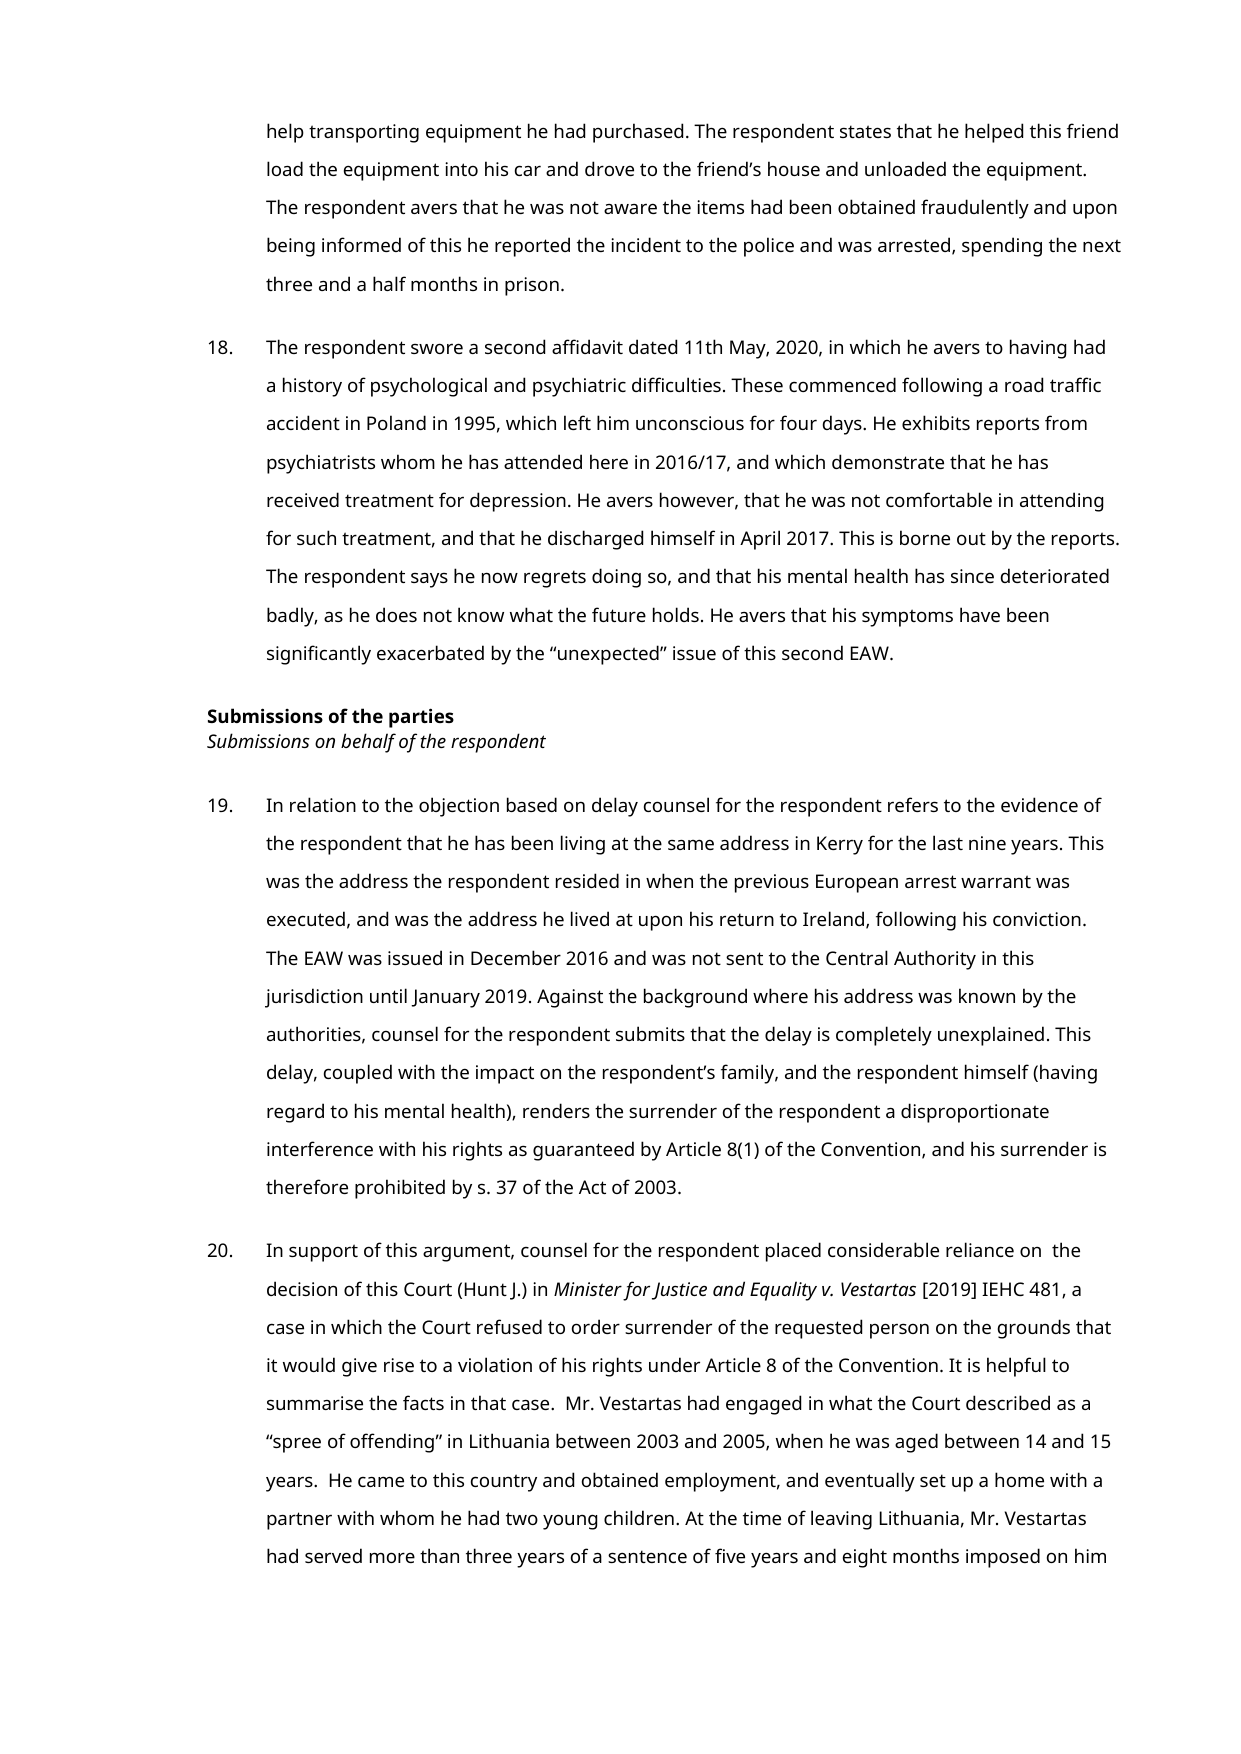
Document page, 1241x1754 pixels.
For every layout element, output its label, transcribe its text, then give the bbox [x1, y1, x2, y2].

text 19. In relation to the objection based on delay counsel for the respondent refers to the evidence of the respondent that he has been living at the same address in Kerry for the last nine years. This was the address the respondent resided in when the previous European arrest warrant was executed, and was the address he lived at upon his return to Ireland, following his conviction. The EAW was issued in December 2016 and was not sent to the Central Authority in this jurisdiction until January 2019. Against the background where his address was known by the authorities, counsel for the respondent submits that the delay is completely unexplained. This delay, coupled with the impact on the respondent’s family, and the respondent himself (having regard to his mental health), renders the surrender of the respondent a disproportionate interference with his rights as guaranteed by Article 8(1) of the Convention, and his surrender is therefore prohibited by s. 37 of the Act of 2003. [207, 792, 1122, 1200]
subtitle Submissions of the parties [207, 703, 1122, 729]
text 18. The respondent swore a second affidavit dated 11th May, 2020, in which he avers to having had a history of psychological and psychiatric difficulties. These commenced following a road traffic accident in Poland in 1995, which left him unconscious for four days. He exhibits reports from psychiatrists whom he has attended here in 2016/17, and which demonstrate that he has received treatment for depression. He avers however, that he was not comfortable in attending for such treatment, and that he discharged himself in April 2017. This is borne out by the reports. The respondent says he now regrets doing so, and that his mental health has since deteriorated badly, as he does not know what the future holds. He avers that his symptoms have been significantly exacerbated by the “unexpected” issue of this second EAW. [207, 334, 1122, 666]
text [207, 118, 1122, 297]
text Submissions on behalf of the respondent [207, 729, 1122, 754]
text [207, 1238, 1122, 1569]
